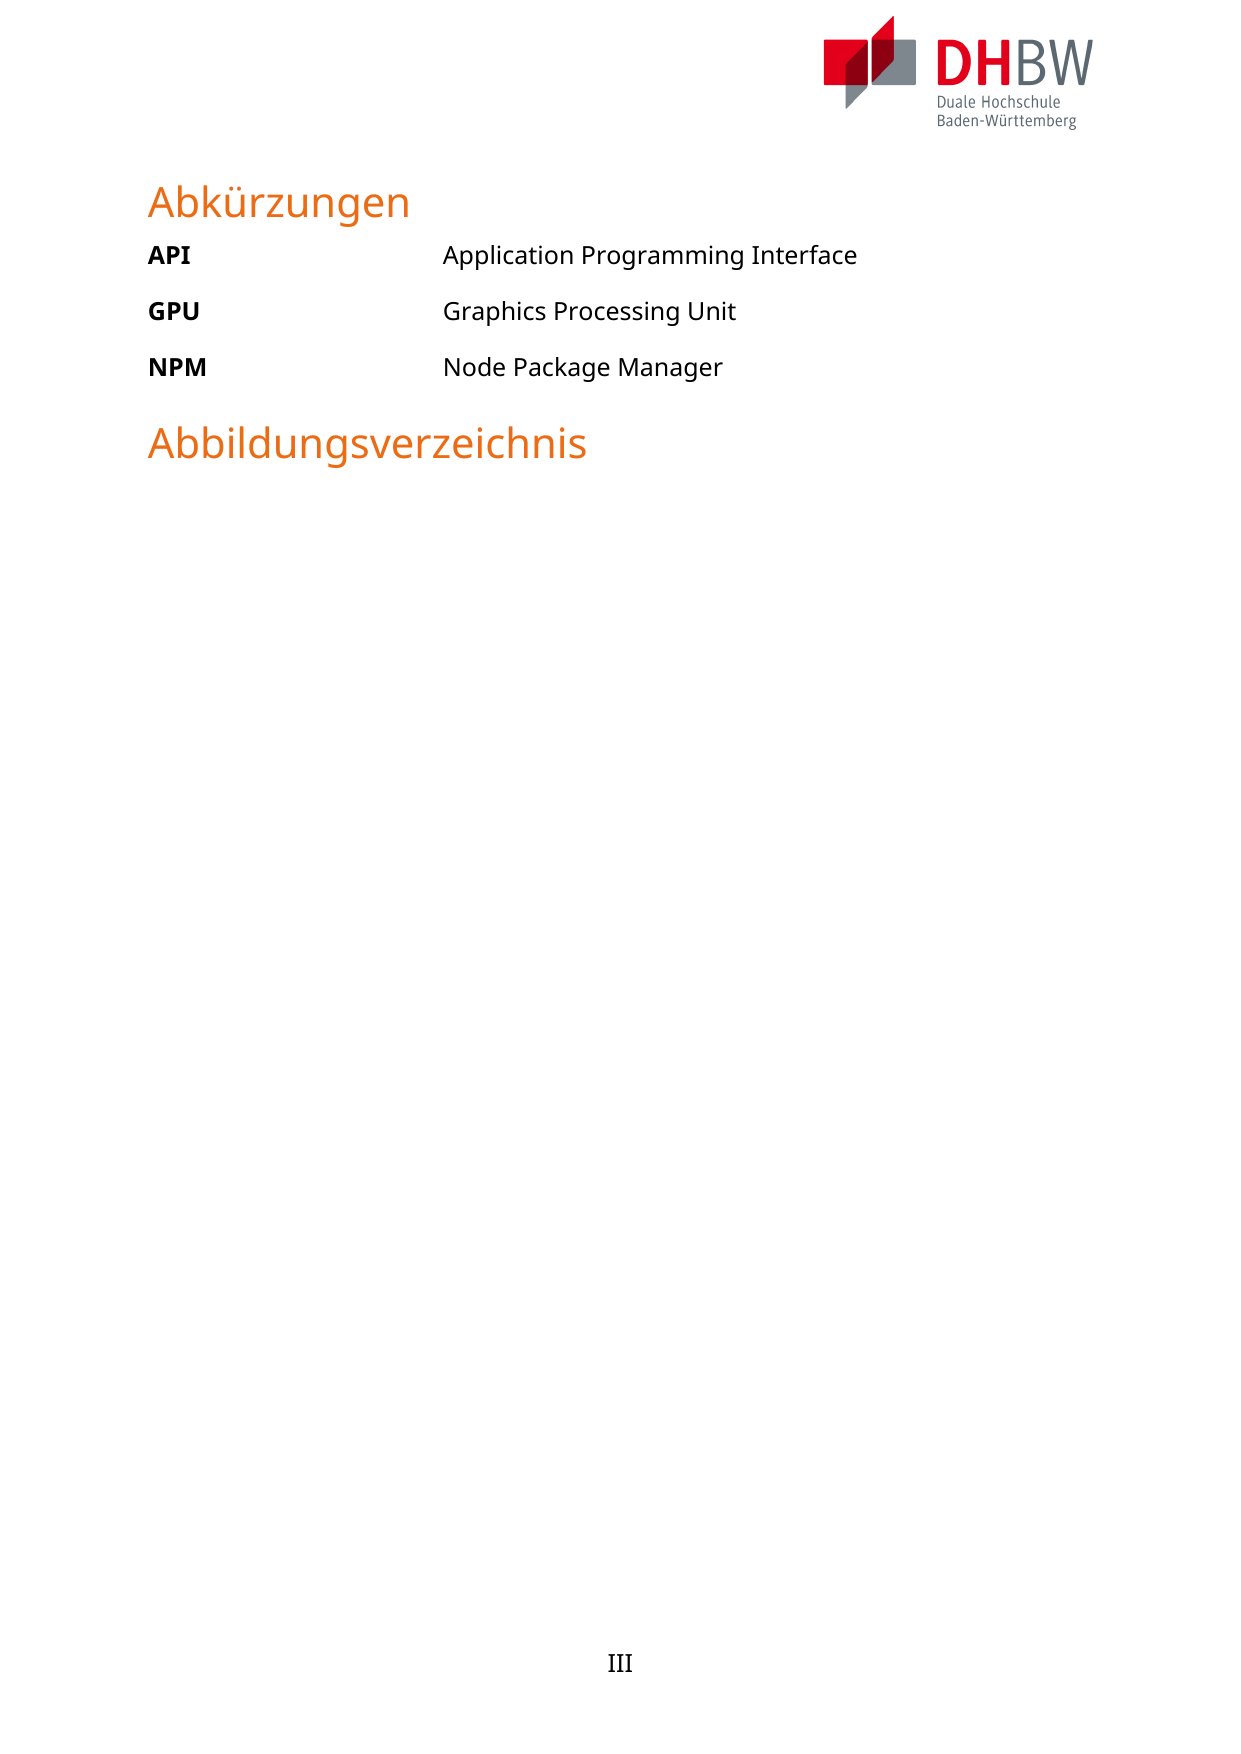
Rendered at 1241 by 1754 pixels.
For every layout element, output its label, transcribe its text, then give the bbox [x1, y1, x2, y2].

picture [823, 16, 1093, 130]
text API Application Programming Interface [148, 238, 1093, 272]
subtitle Abbildungsverzeichnis [148, 414, 1093, 470]
text GPU Graphics Processing Unit [148, 294, 1093, 328]
subtitle Abkürzungen [148, 173, 1093, 229]
text NPM Node Package Manager [148, 349, 1093, 383]
